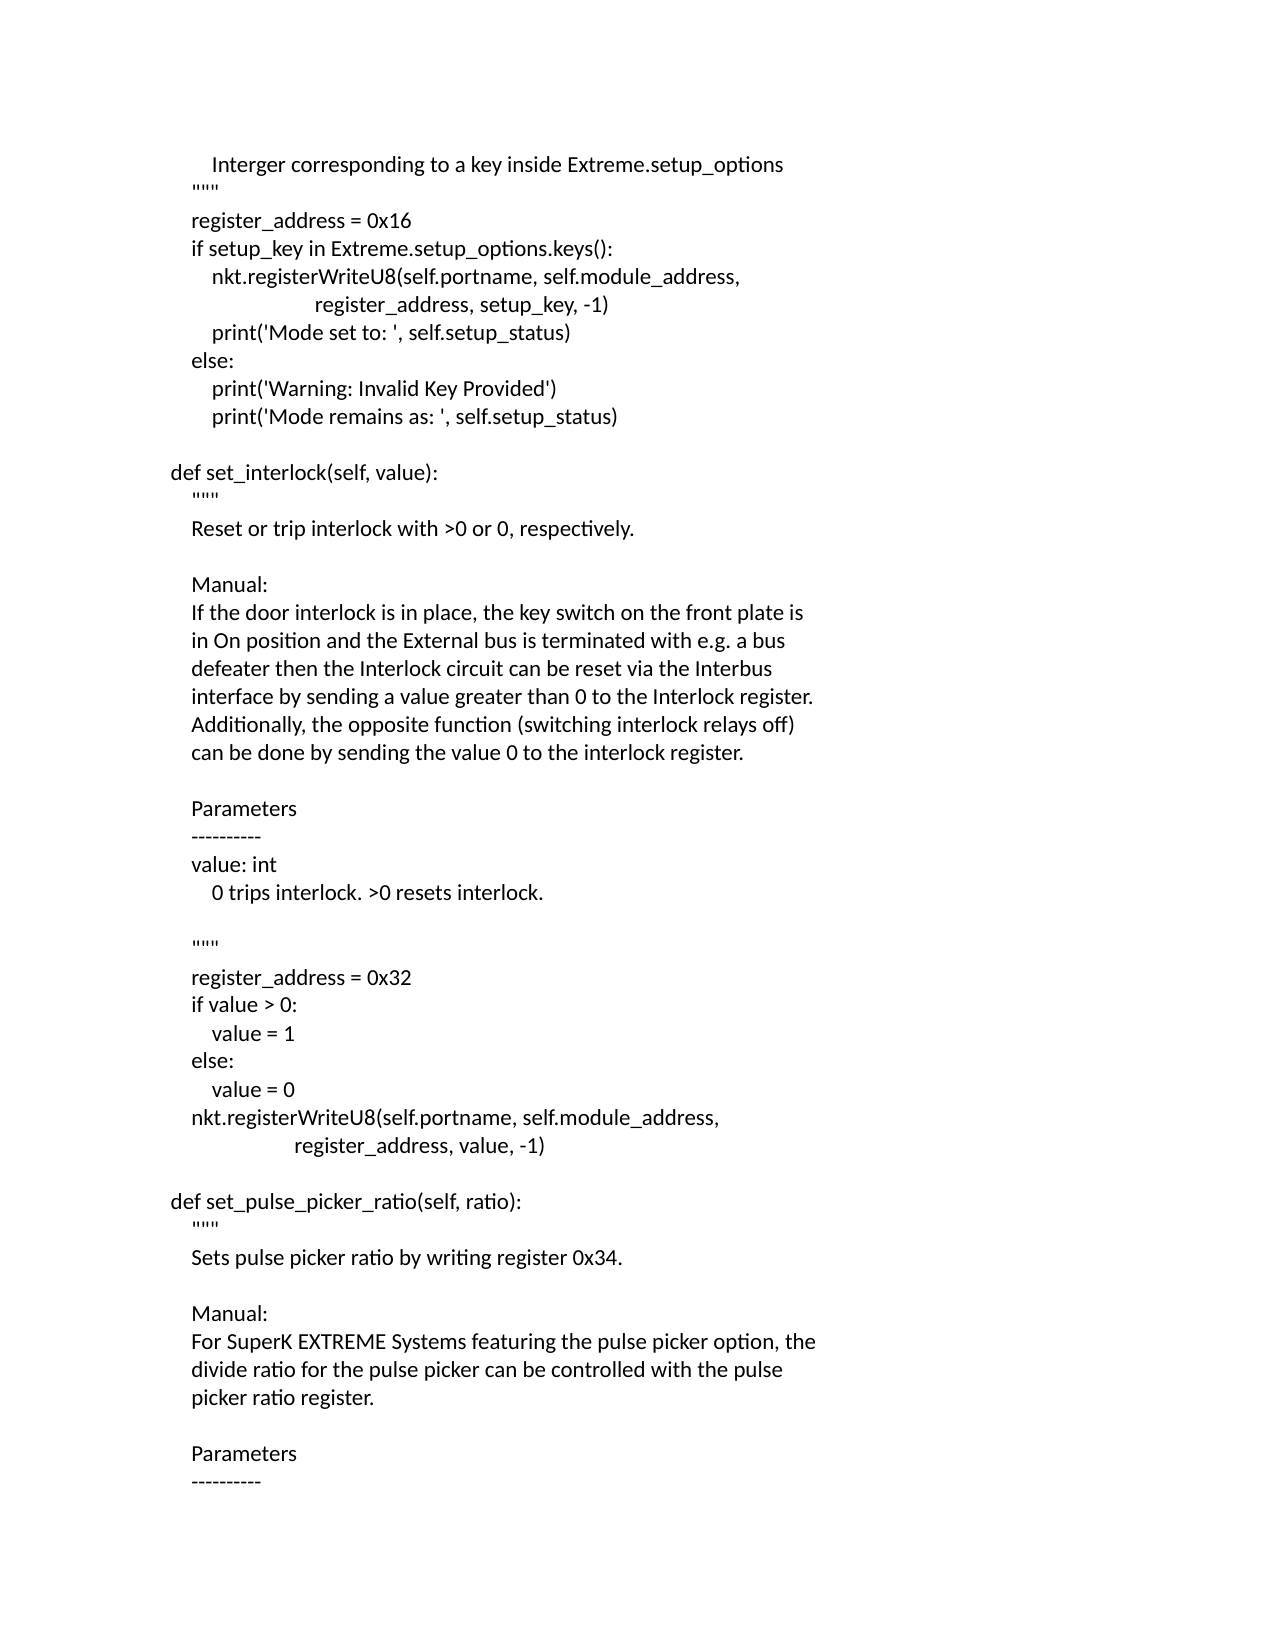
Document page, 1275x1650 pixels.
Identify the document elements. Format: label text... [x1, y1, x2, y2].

text def set_pulse_picker_ratio(self, ratio): [150, 1187, 1125, 1215]
text If the door interlock is in place, the key switch on the front plate is [150, 598, 1125, 626]
text register_address, value, -1) [150, 1131, 1125, 1159]
text 0 trips interlock. >0 resets interlock. [150, 878, 1125, 907]
text """ [150, 934, 1125, 963]
text nkt.registerWriteU8(self.portname, self.module_address, [150, 1103, 1125, 1131]
text value = 0 [150, 1075, 1125, 1103]
text Parameters [150, 794, 1125, 822]
text register_address, setup_key, -1) [150, 290, 1125, 318]
text """ [150, 1215, 1125, 1243]
text ---------- [150, 822, 1125, 851]
text Manual: [150, 1299, 1125, 1327]
text """ [150, 178, 1125, 206]
text print('Mode remains as: ', self.setup_status) [150, 402, 1125, 430]
text else: [150, 1047, 1125, 1075]
text Reset or trip interlock with >0 or 0, respectively. [150, 514, 1125, 542]
text Parameters [150, 1439, 1125, 1467]
text value = 1 [150, 1019, 1125, 1047]
text print('Mode set to: ', self.setup_status) [150, 318, 1125, 346]
text can be done by sending the value 0 to the interlock register. [150, 738, 1125, 766]
text nkt.registerWriteU8(self.portname, self.module_address, [150, 262, 1125, 290]
text if value > 0: [150, 991, 1125, 1019]
text def set_interlock(self, value): [150, 458, 1125, 486]
text register_address = 0x32 [150, 963, 1125, 991]
text else: [150, 346, 1125, 374]
text value: int [150, 851, 1125, 878]
text defeater then the Interlock circuit can be reset via the Interbus [150, 654, 1125, 682]
text ---------- [150, 1467, 1125, 1495]
text in On position and the External bus is terminated with e.g. a bus [150, 626, 1125, 654]
text interface by sending a value greater than 0 to the Interlock register. [150, 682, 1125, 710]
text For SuperK EXTREME Systems featuring the pulse picker option, the [150, 1327, 1125, 1355]
text register_address = 0x16 [150, 206, 1125, 234]
text Additionally, the opposite function (switching interlock relays off) [150, 710, 1125, 738]
text """ [150, 486, 1125, 514]
text Sets pulse picker ratio by writing register 0x34. [150, 1243, 1125, 1271]
text divide ratio for the pulse picker can be controlled with the pulse [150, 1355, 1125, 1383]
text Interger corresponding to a key inside Extreme.setup_options [150, 150, 1125, 178]
text Manual: [150, 570, 1125, 598]
text print('Warning: Invalid Key Provided') [150, 374, 1125, 402]
text picker ratio register. [150, 1383, 1125, 1411]
text if setup_key in Extreme.setup_options.keys(): [150, 234, 1125, 262]
